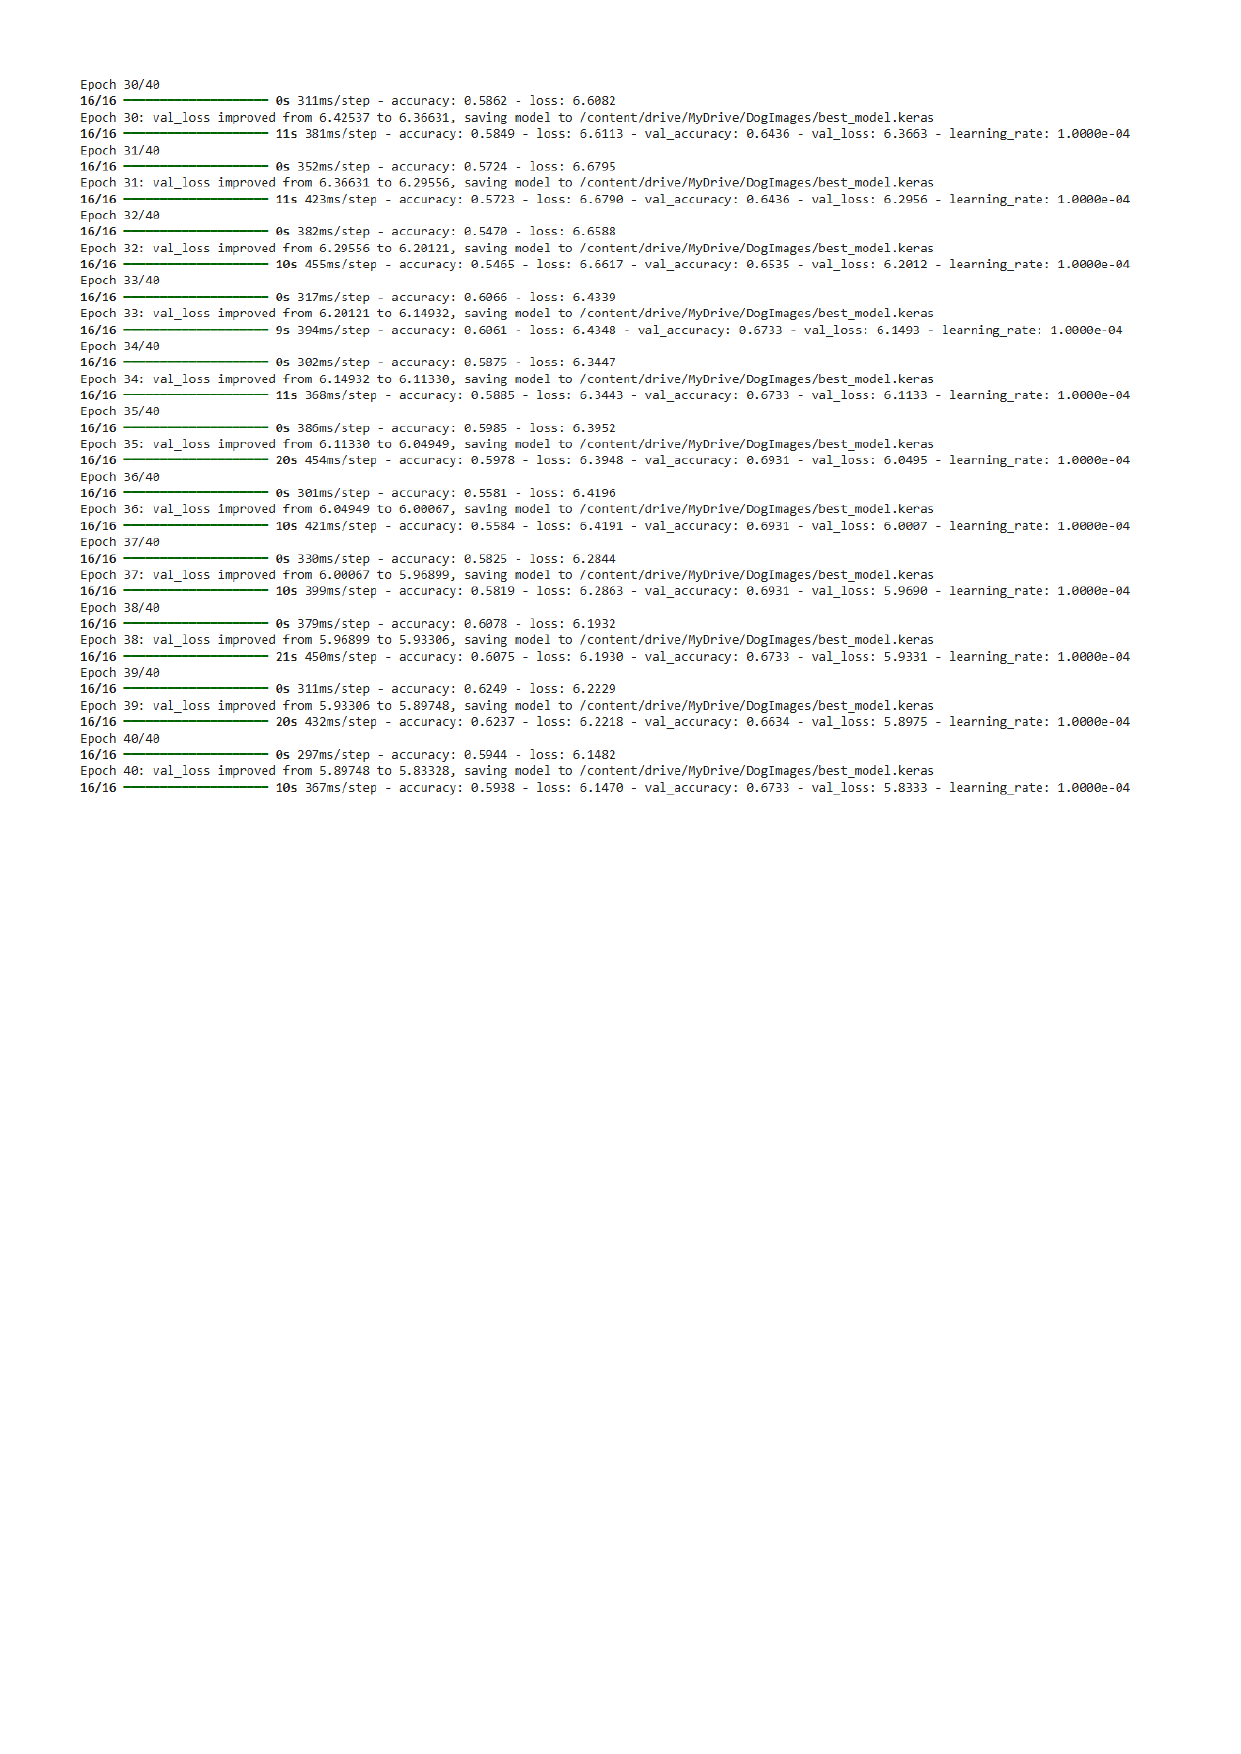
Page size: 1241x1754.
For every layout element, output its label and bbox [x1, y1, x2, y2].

picture [75, 75, 1166, 795]
